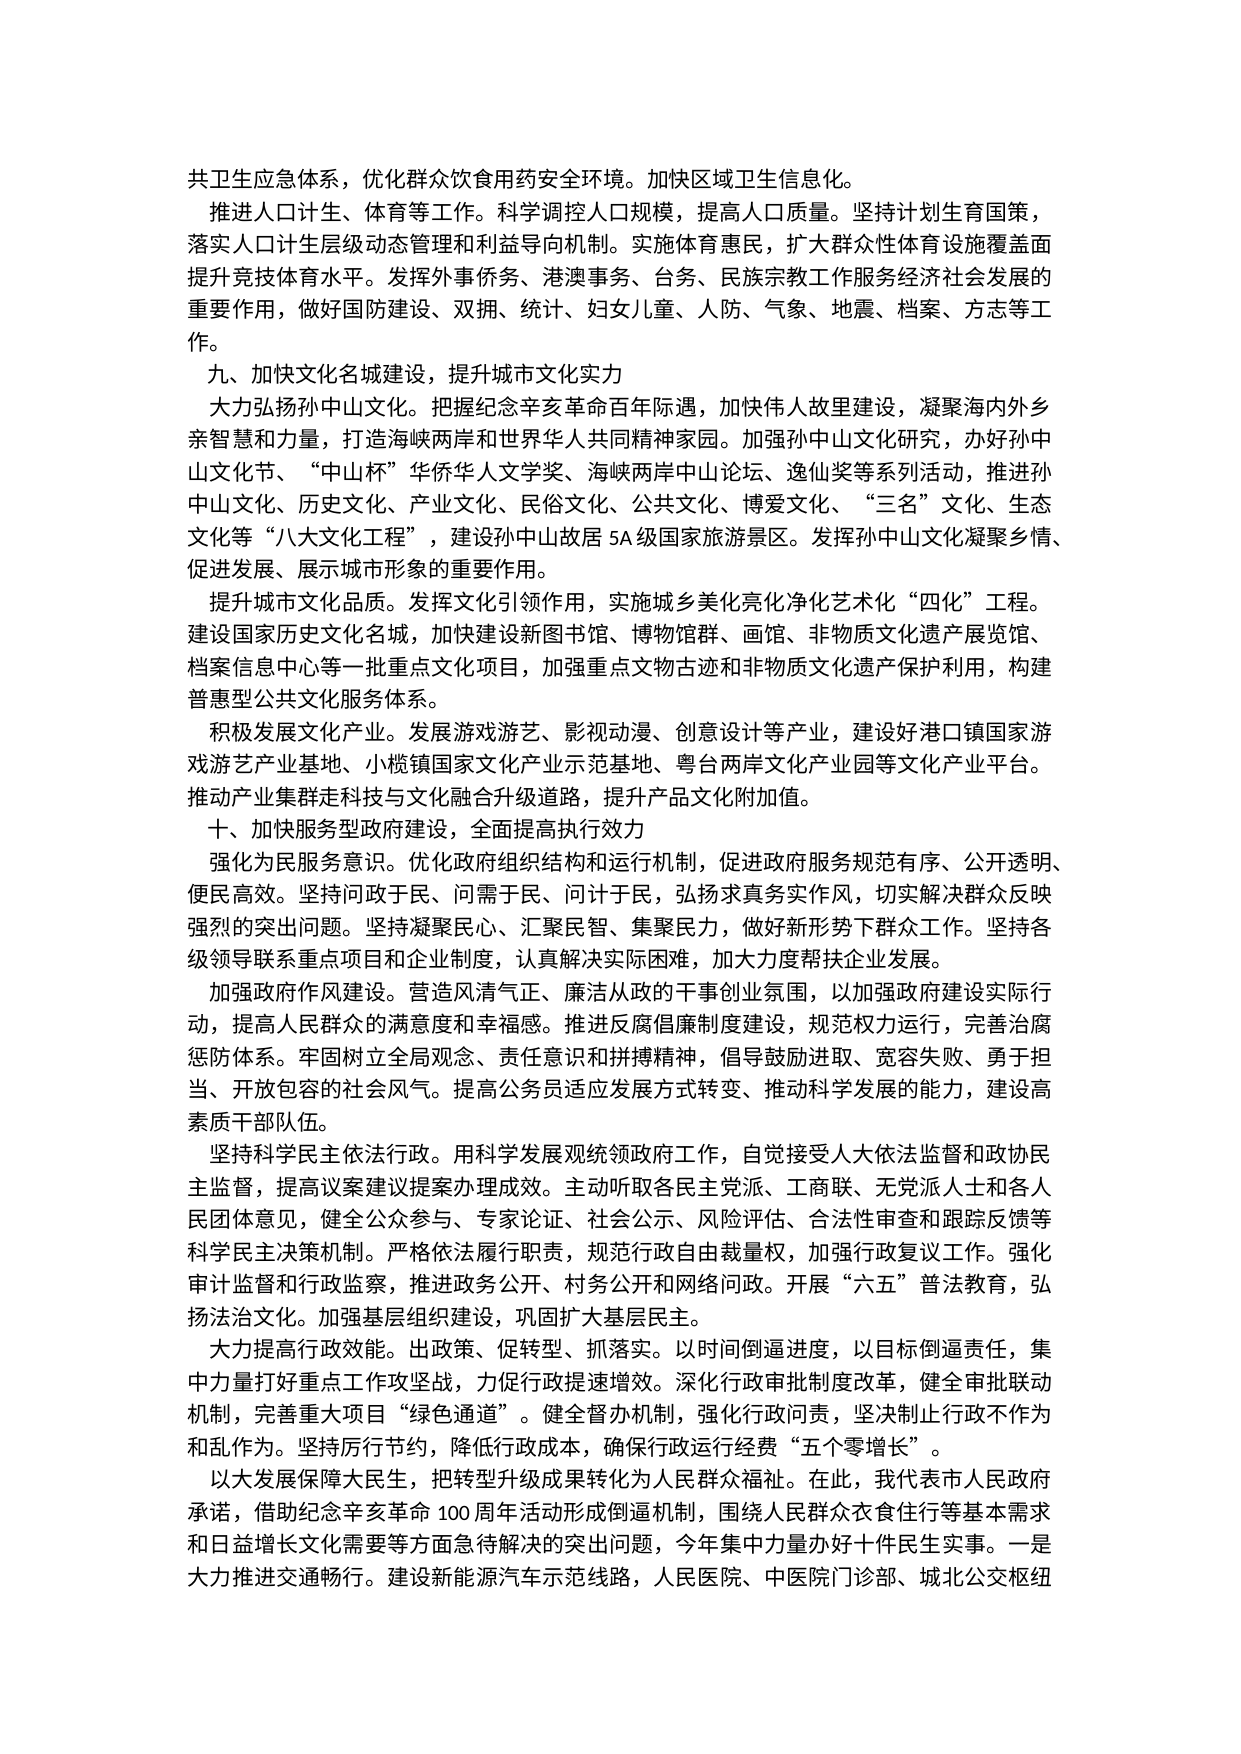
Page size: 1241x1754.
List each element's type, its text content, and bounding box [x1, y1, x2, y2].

text 大力弘扬孙中山文化。把握纪念辛亥革命百年际遇，加快伟人故里建设，凝聚海内外乡亲智慧和力量，打造海峡两岸和世界华人共同精神家园。加强孙中山文化研究，办好孙中山文化节、“中山杯”华侨华人文学奖、海峡两岸中山论坛、逸仙奖等系列活动，推进孙中山文化、历史文化、产业文化、民俗文化、公共文化、博爱文化、“三名”文化、生态文化等“八大文化工程”，建设孙中山故居5A级国家旅游景区。发挥孙中山文化凝聚乡情、促进发展、展示城市形象的重要作用。 [187, 389, 1053, 584]
text 提升城市文化品质。发挥文化引领作用，实施城乡美化亮化净化艺术化“四化”工程。建设国家历史文化名城，加快建设新图书馆、博物馆群、画馆、非物质文化遗产展览馆、档案信息中心等一批重点文化项目，加强重点文物古迹和非物质文化遗产保护利用，构建普惠型公共文化服务体系。 [187, 584, 1053, 714]
text 推进人口计生、体育等工作。科学调控人口规模，提高人口质量。坚持计划生育国策，落实人口计生层级动态管理和利益导向机制。实施体育惠民，扩大群众性体育设施覆盖面，提升竞技体育水平。发挥外事侨务、港澳事务、台务、民族宗教工作服务经济社会发展的重要作用，做好国防建设、双拥、统计、妇女儿童、人防、气象、地震、档案、方志等工作。 [187, 194, 1053, 357]
text 大力提高行政效能。出政策、促转型、抓落实。以时间倒逼进度，以目标倒逼责任，集中力量打好重点工作攻坚战，力促行政提速增效。深化行政审批制度改革，健全审批联动机制，完善重大项目“绿色通道”。健全督办机制，强化行政问责，坚决制止行政不作为和乱作为。坚持厉行节约，降低行政成本，确保行政运行经费“五个零增长”。 [187, 1332, 1053, 1462]
text 积极发展文化产业。发展游戏游艺、影视动漫、创意设计等产业，建设好港口镇国家游戏游艺产业基地、小榄镇国家文化产业示范基地、粤台两岸文化产业园等文化产业平台。推动产业集群走科技与文化融合升级道路，提升产品文化附加值。 [187, 714, 1053, 812]
text 九、加快文化名城建设，提升城市文化实力 [187, 357, 1053, 389]
text 加强政府作风建设。营造风清气正、廉洁从政的干事创业氛围，以加强政府建设实际行动，提高人民群众的满意度和幸福感。推进反腐倡廉制度建设，规范权力运行，完善治腐惩防体系。牢固树立全局观念、责任意识和拼搏精神，倡导鼓励进取、宽容失败、勇于担当、开放包容的社会风气。提高公务员适应发展方式转变、推动科学发展的能力，建设高素质干部队伍。 [187, 974, 1053, 1137]
text 强化为民服务意识。优化政府组织结构和运行机制，促进政府服务规范有序、公开透明、便民高效。坚持问政于民、问需于民、问计于民，弘扬求真务实作风，切实解决群众反映强烈的突出问题。坚持凝聚民心、汇聚民智、集聚民力，做好新形势下群众工作。坚持各级领导联系重点项目和企业制度，认真解决实际困难，加大力度帮扶企业发展。 [187, 844, 1053, 974]
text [187, 162, 1053, 194]
text 十、加快服务型政府建设，全面提高执行效力 [187, 812, 1053, 844]
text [187, 1462, 1053, 1592]
text 坚持科学民主依法行政。用科学发展观统领政府工作，自觉接受人大依法监督和政协民主监督，提高议案建议提案办理成效。主动听取各民主党派、工商联、无党派人士和各人民团体意见，健全公众参与、专家论证、社会公示、风险评估、合法性审查和跟踪反馈等科学民主决策机制。严格依法履行职责，规范行政自由裁量权，加强行政复议工作。强化审计监督和行政监察，推进政务公开、村务公开和网络问政。开展“六五”普法教育，弘扬法治文化。加强基层组织建设，巩固扩大基层民主。 [187, 1137, 1053, 1332]
